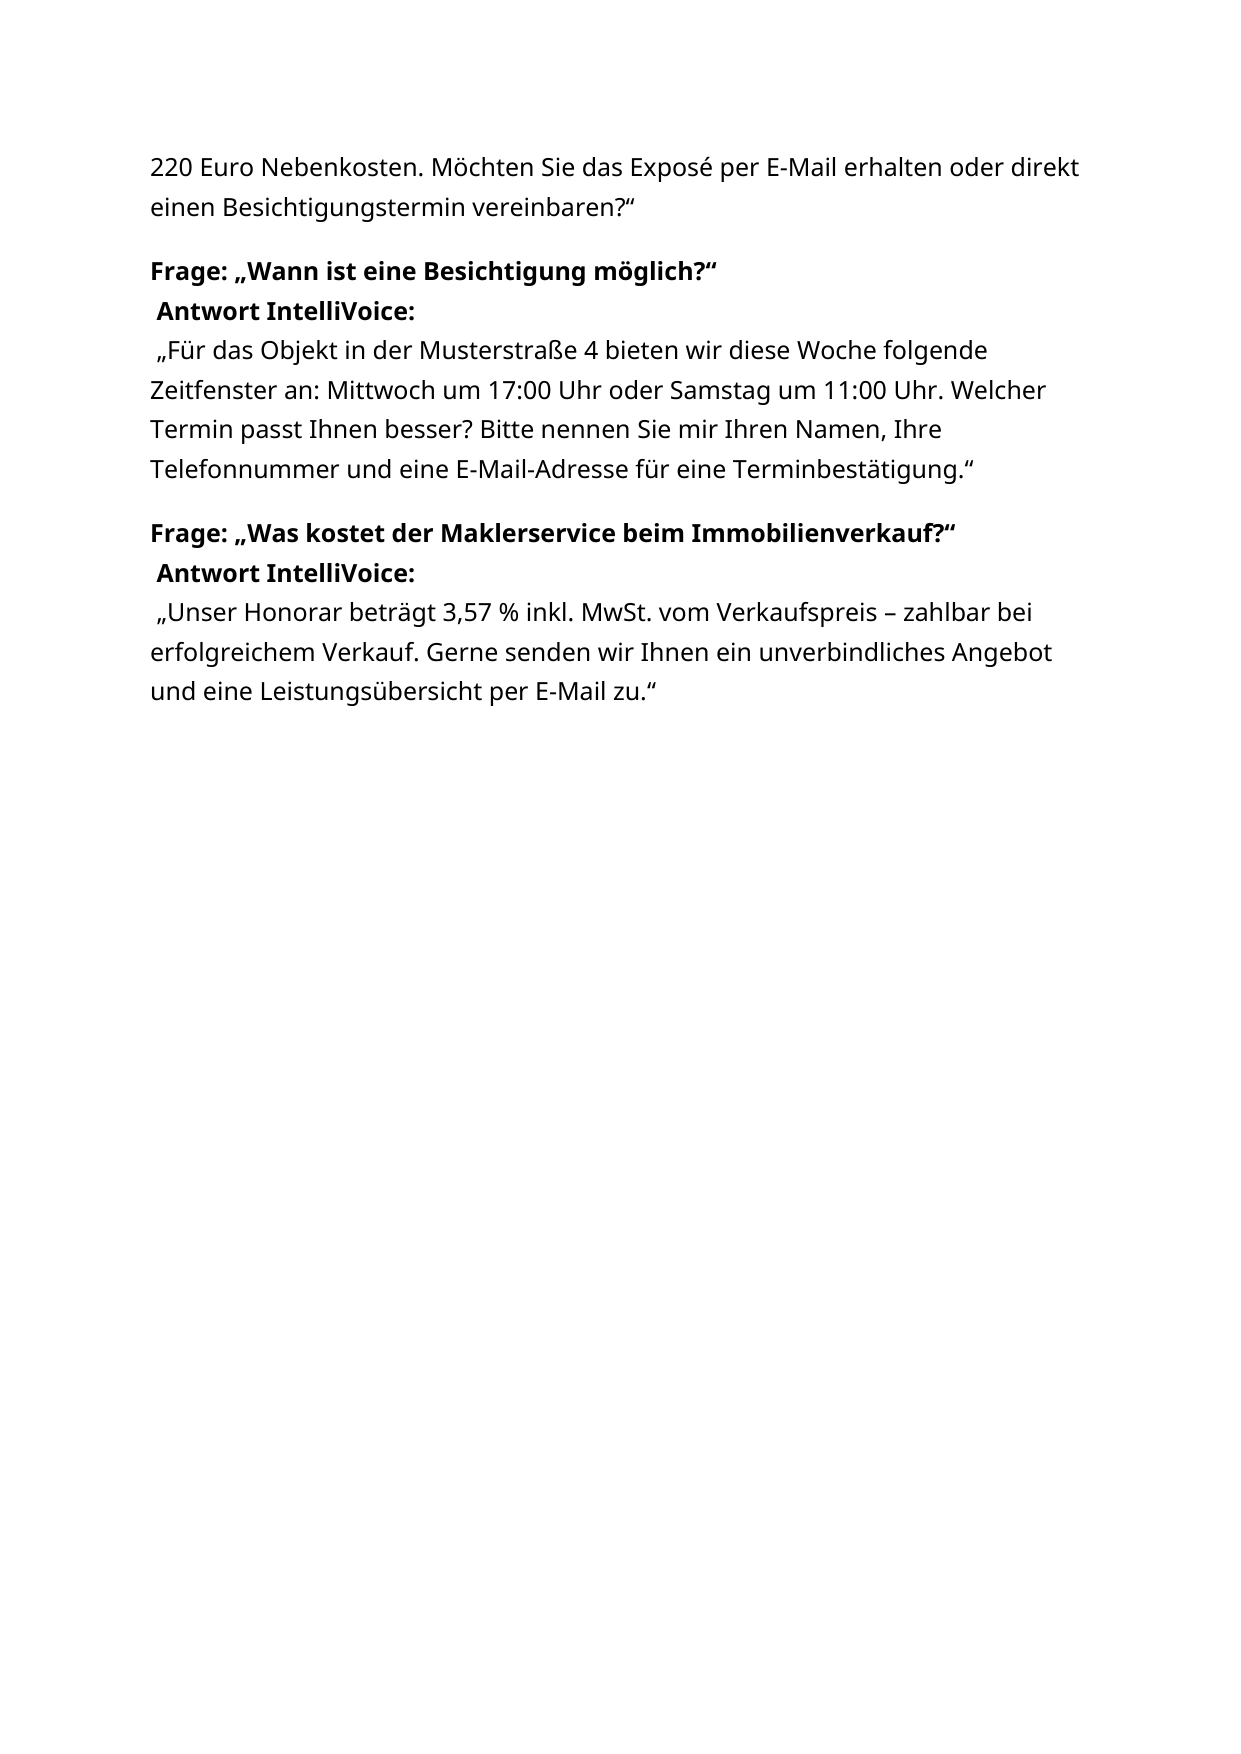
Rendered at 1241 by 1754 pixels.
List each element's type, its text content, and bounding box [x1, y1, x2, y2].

text Frage: „Wann ist eine Besichtigung möglich?“ Antwort IntelliVoice: „Für das Objekt in der Musterstraße 4 bieten wir diese Woche folgende Zeitfenster an: Mittwoch um 17:00 Uhr oder Samstag um 11:00 Uhr. Welcher Termin passt Ihnen besser? Bitte nennen Sie mir Ihren Namen, Ihre Telefonnummer und eine E-Mail-Adresse für eine Terminbestätigung.“ [150, 254, 1090, 485]
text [150, 150, 1090, 223]
text Frage: „Was kostet der Maklerservice beim Immobilienverkauf?“ Antwort IntelliVoice: „Unser Honorar beträgt 3,57 % inkl. MwSt. vom Verkaufspreis – zahlbar bei erfolgreichem Verkauf. Gerne senden wir Ihnen ein unverbindliches Angebot und eine Leistungsübersicht per E-Mail zu.“ [150, 516, 1090, 708]
